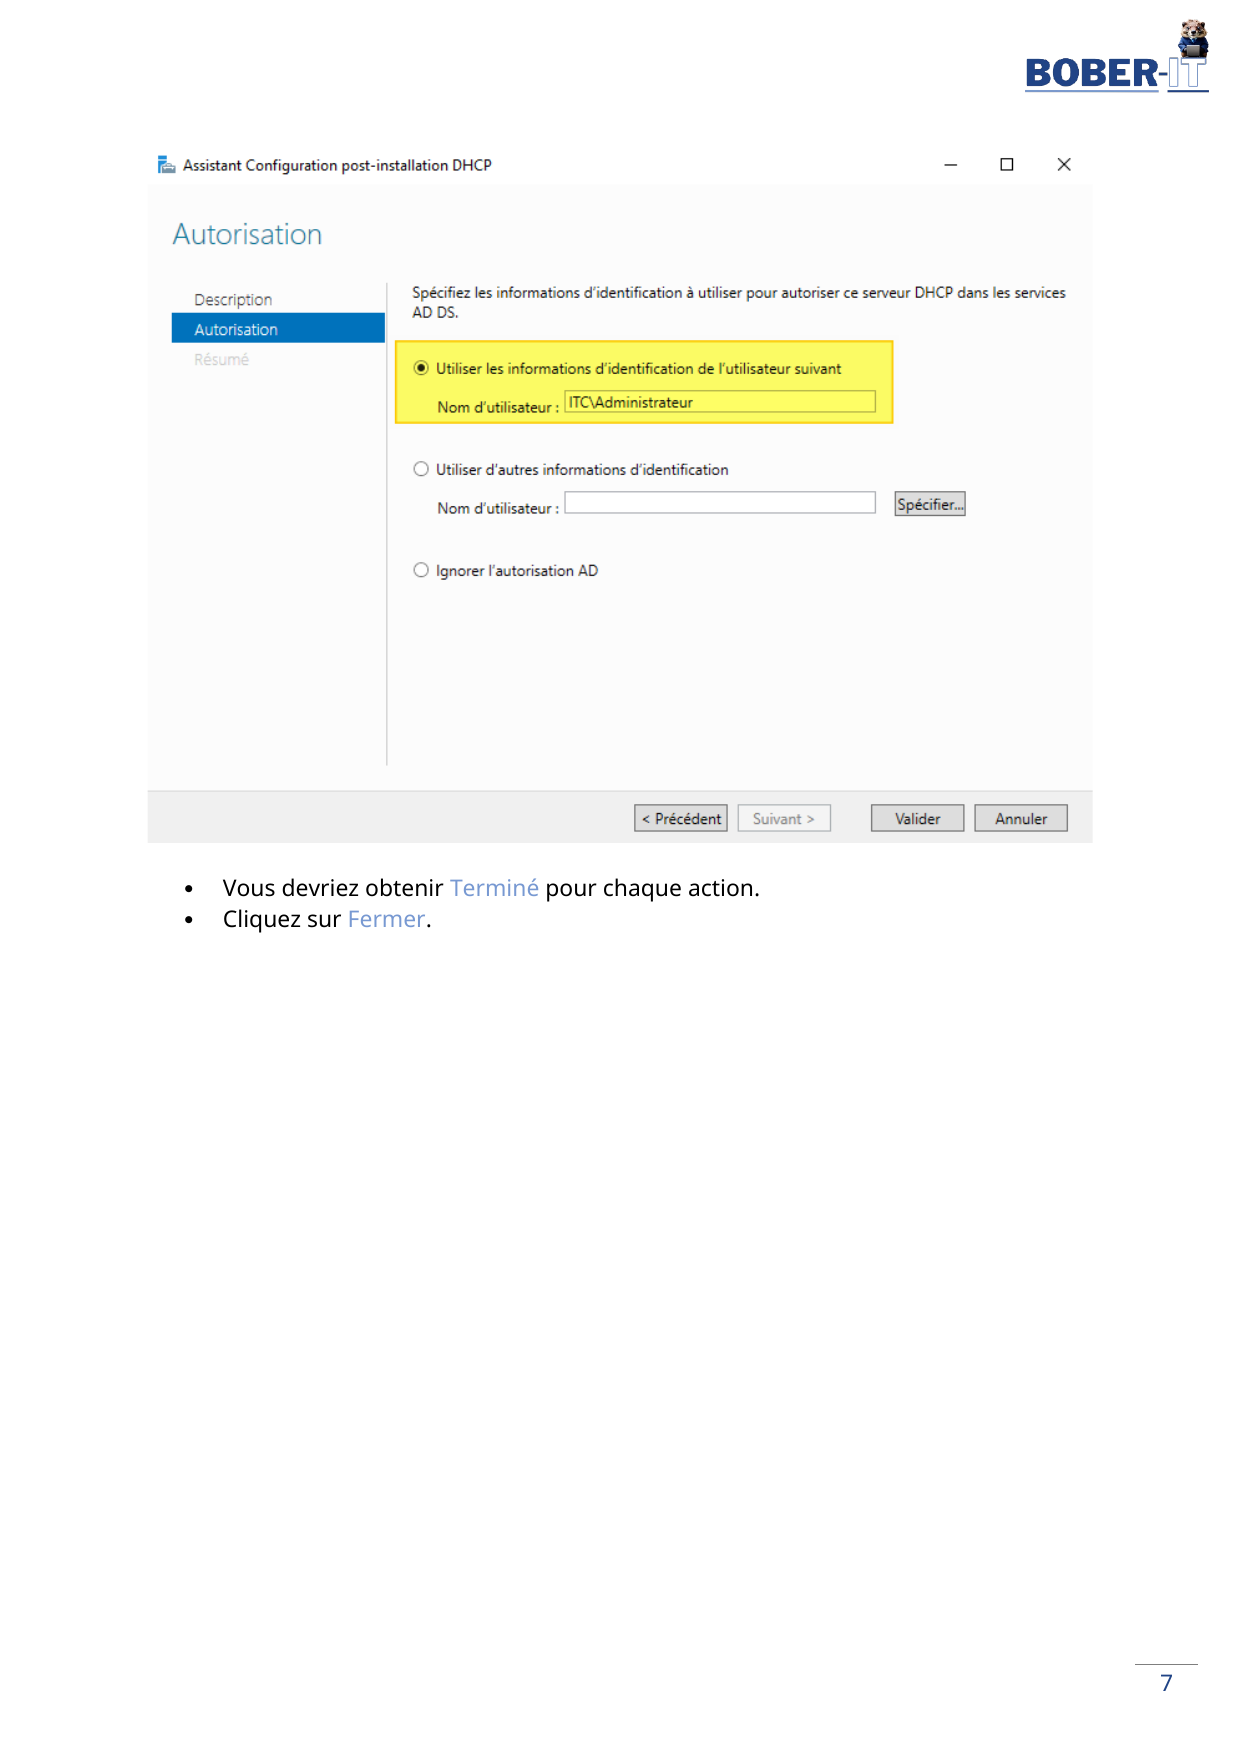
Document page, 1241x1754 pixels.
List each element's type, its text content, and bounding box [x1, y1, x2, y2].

list Vous devriez obtenir Terminé pour chaque action. [185, 871, 1093, 903]
picture [999, 0, 1225, 128]
picture [147, 147, 1093, 843]
list Cliquez sur Fermer. [185, 903, 1093, 934]
